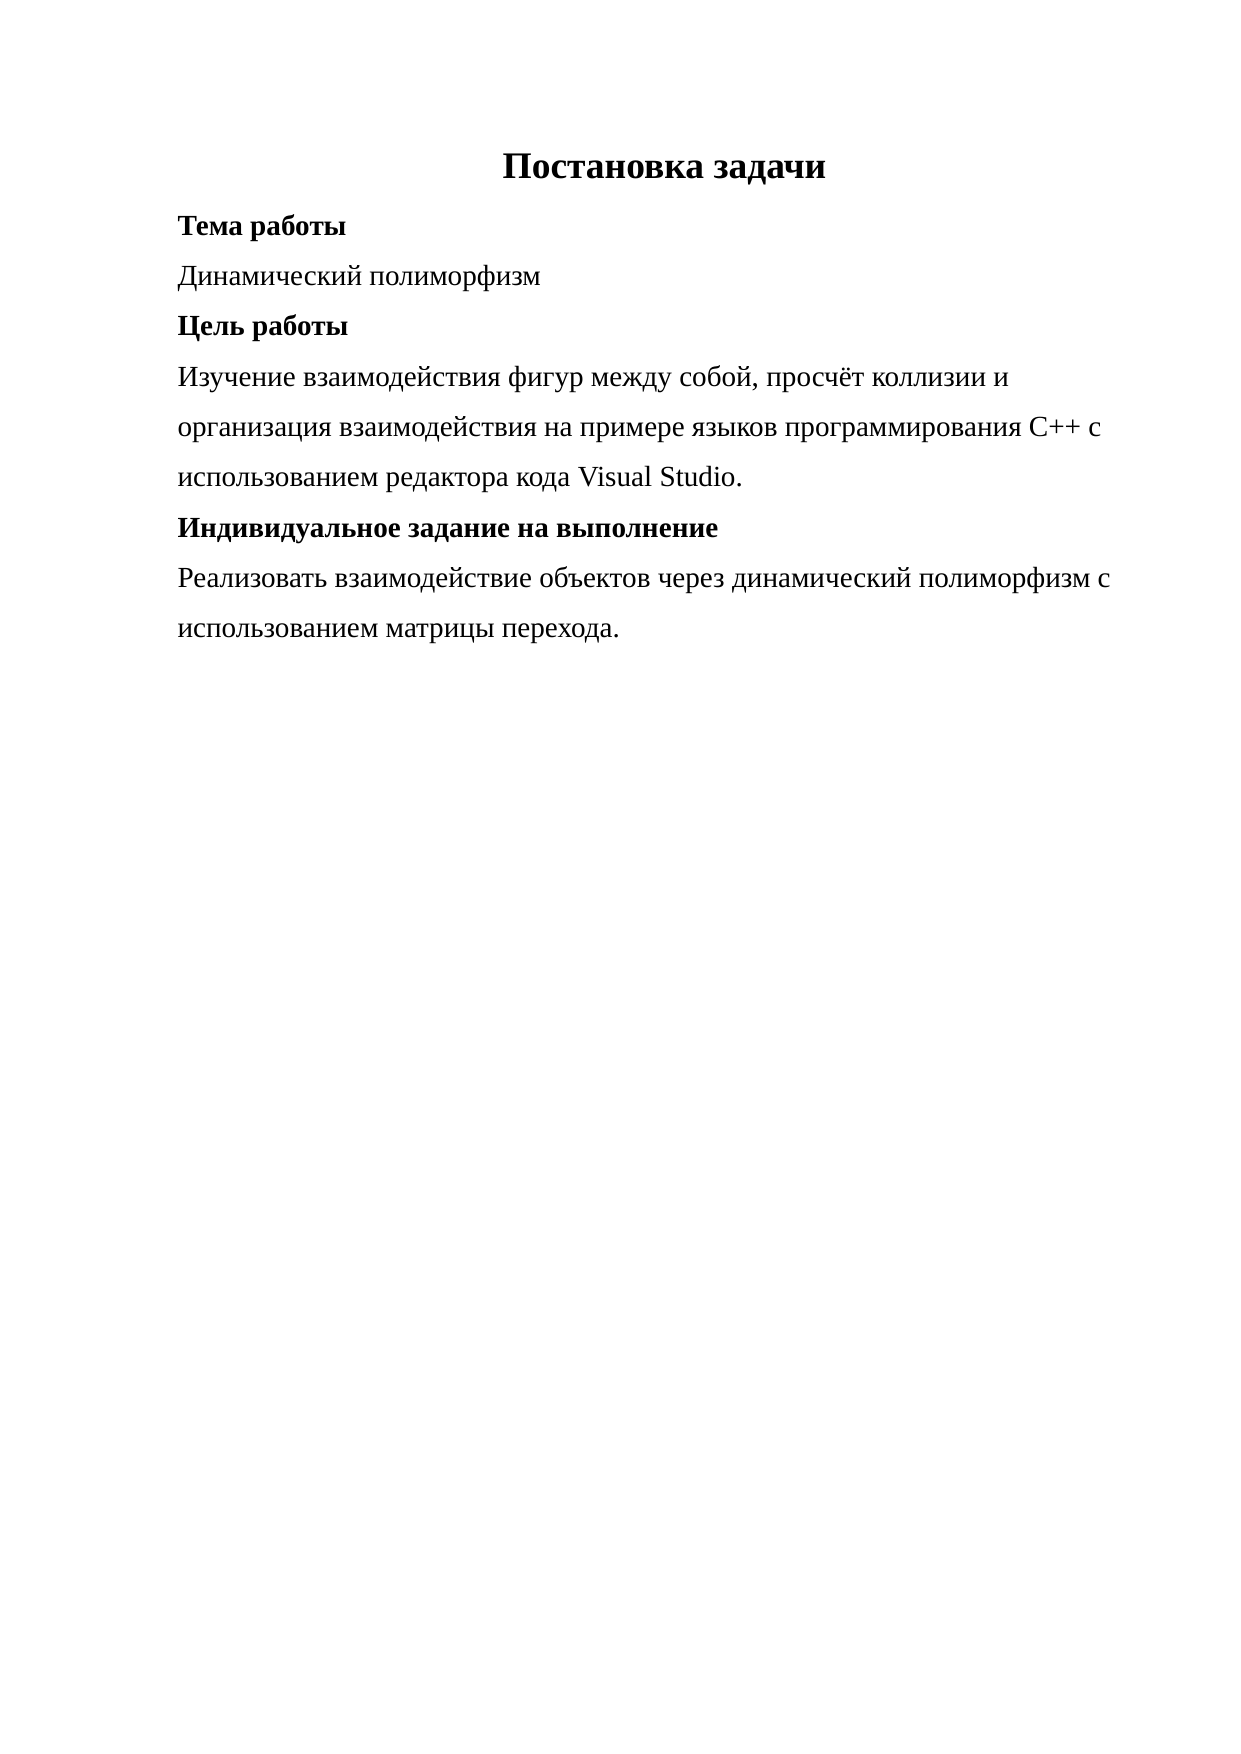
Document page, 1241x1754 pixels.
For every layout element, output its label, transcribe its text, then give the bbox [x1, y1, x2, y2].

text Индивидуальное задание на выполнение [177, 510, 1152, 543]
subtitle Постановка задачи [177, 143, 1152, 186]
text Реализовать взаимодействие объектов через динамический полиморфизм с использованием матрицы перехода. [177, 560, 1152, 644]
text Тема работы [177, 208, 1152, 241]
text Цель работы [177, 308, 1152, 342]
text Динамический полиморфизм [177, 258, 1152, 292]
text Изучение взаимодействия фигур между собой, просчёт коллизии и организация взаимодействия на примере языков программирования C++ с использованием редактора кода Visual Studio. [177, 359, 1152, 493]
